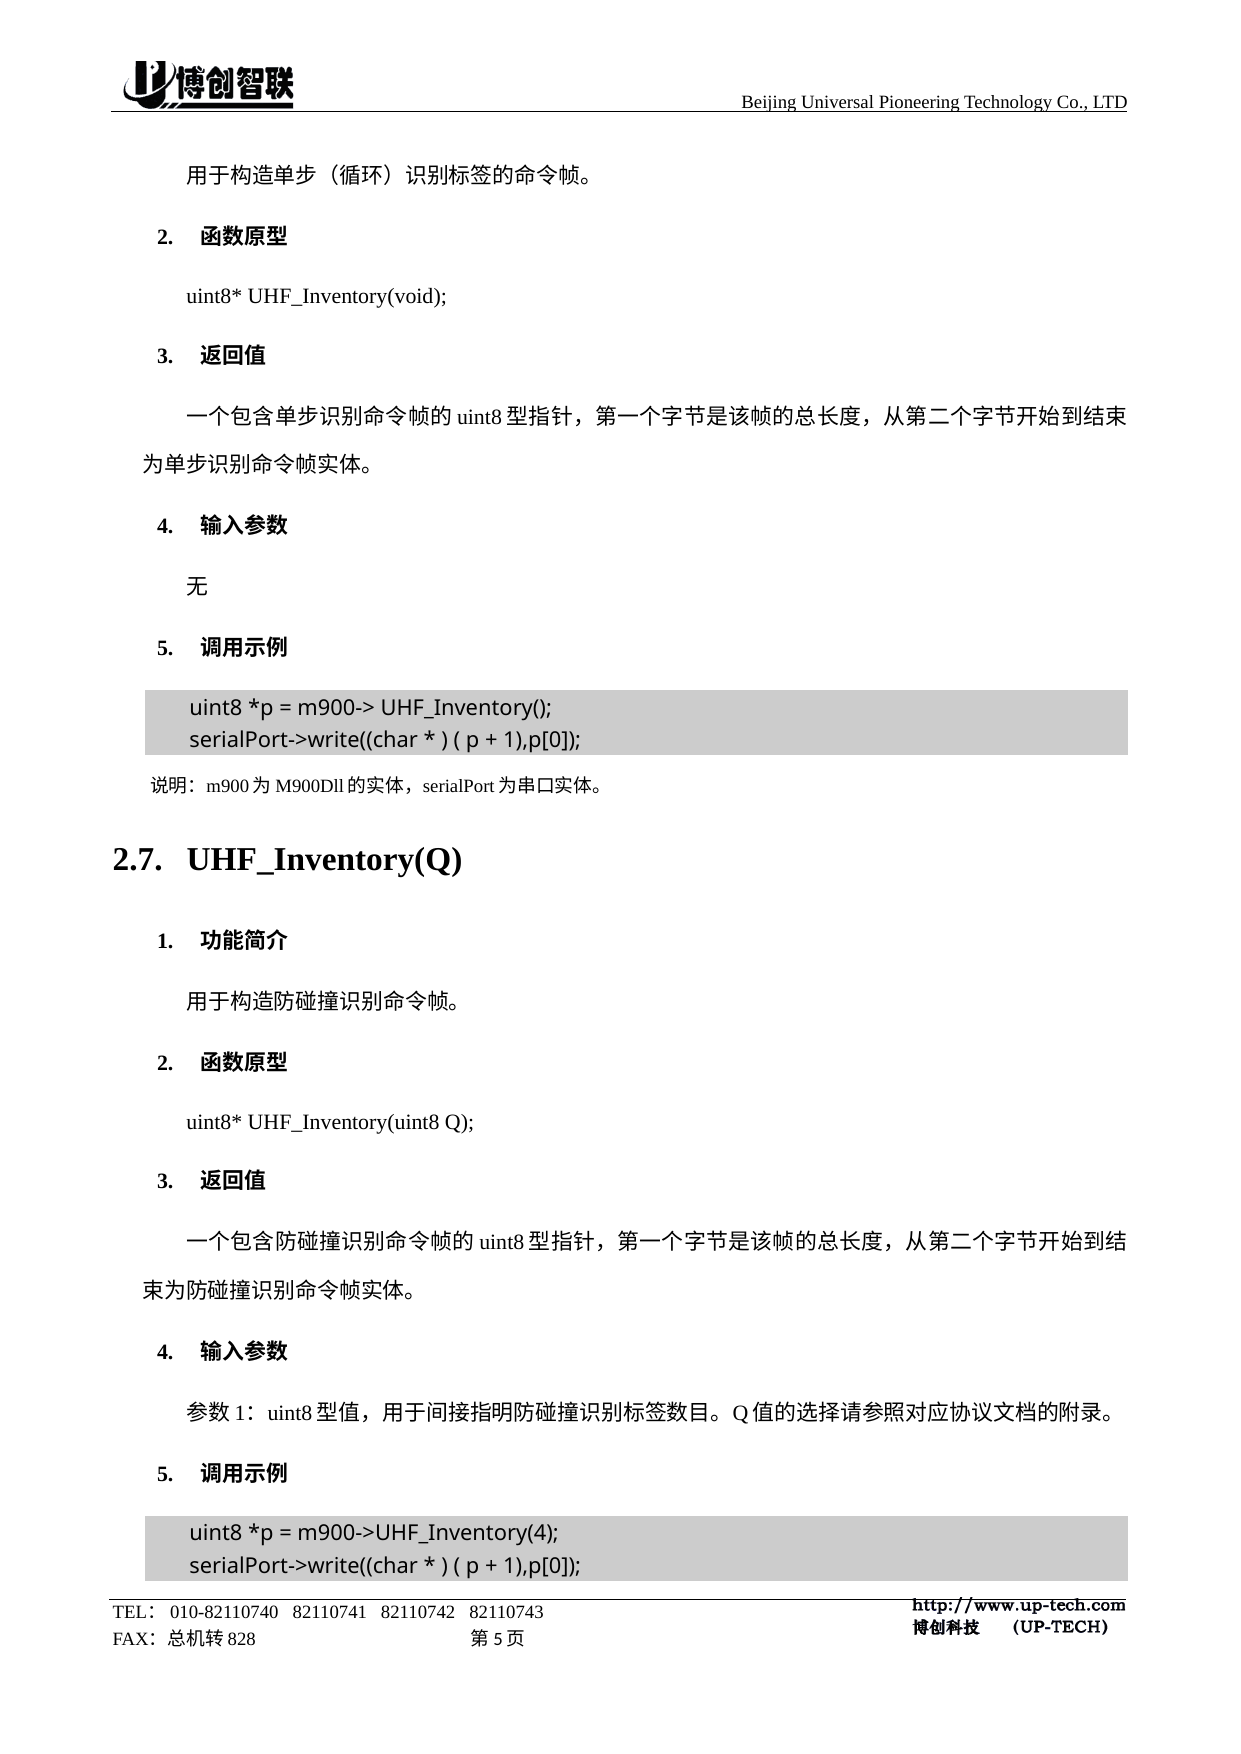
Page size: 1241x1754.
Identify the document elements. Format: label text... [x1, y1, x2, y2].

text serialPort->write((char * ) ( p + 1),p[0]); [145, 723, 1128, 755]
list 功能简介 [157, 923, 1128, 956]
list uint8* UHF_Inventory(uint8 Q); [142, 1106, 1128, 1138]
list 输入参数 [157, 1333, 1128, 1366]
list 函数原型 [157, 219, 1128, 251]
list 函数原型 [157, 1045, 1128, 1077]
text uint8 *p = m900->UHF_Inventory(4); [145, 1516, 1128, 1548]
subtitle UHF_Inventory(Q) [112, 826, 1128, 891]
list uint8* UHF_Inventory(void); [142, 280, 1128, 312]
list 一个包含单步识别命令帧的uint8型指针，第一个字节是该帧的总长度，从第二个字节开始到结束为单步识别命令帧实体。 [142, 398, 1128, 479]
list 一个包含防碰撞识别命令帧的uint8型指针，第一个字节是该帧的总长度，从第二个字节开始到结束为防碰撞识别命令帧实体。 [142, 1224, 1128, 1305]
list 参数1：uint8型值，用于间接指明防碰撞识别标签数目。Q值的选择请参照对应协议文档的附录。 [142, 1394, 1128, 1427]
list 调用示例 [157, 629, 1128, 662]
picture [912, 1600, 1125, 1635]
list 调用示例 [157, 1455, 1128, 1488]
list 用于构造单步（循环）识别标签的命令帧。 [142, 158, 1128, 191]
list 用于构造防碰撞识别命令帧。 [142, 984, 1128, 1016]
text serialPort->write((char * ) ( p + 1),p[0]); [145, 1548, 1128, 1581]
picture [121, 61, 294, 110]
text uint8 *p = m900-> UHF_Inventory(); [145, 690, 1128, 723]
list 输入参数 [157, 508, 1128, 540]
text 说明：m900为M900Dll的实体，serialPort为串口实体。 [122, 768, 1128, 800]
list 无 [142, 569, 1128, 601]
list 返回值 [157, 337, 1128, 370]
list 返回值 [157, 1163, 1128, 1196]
